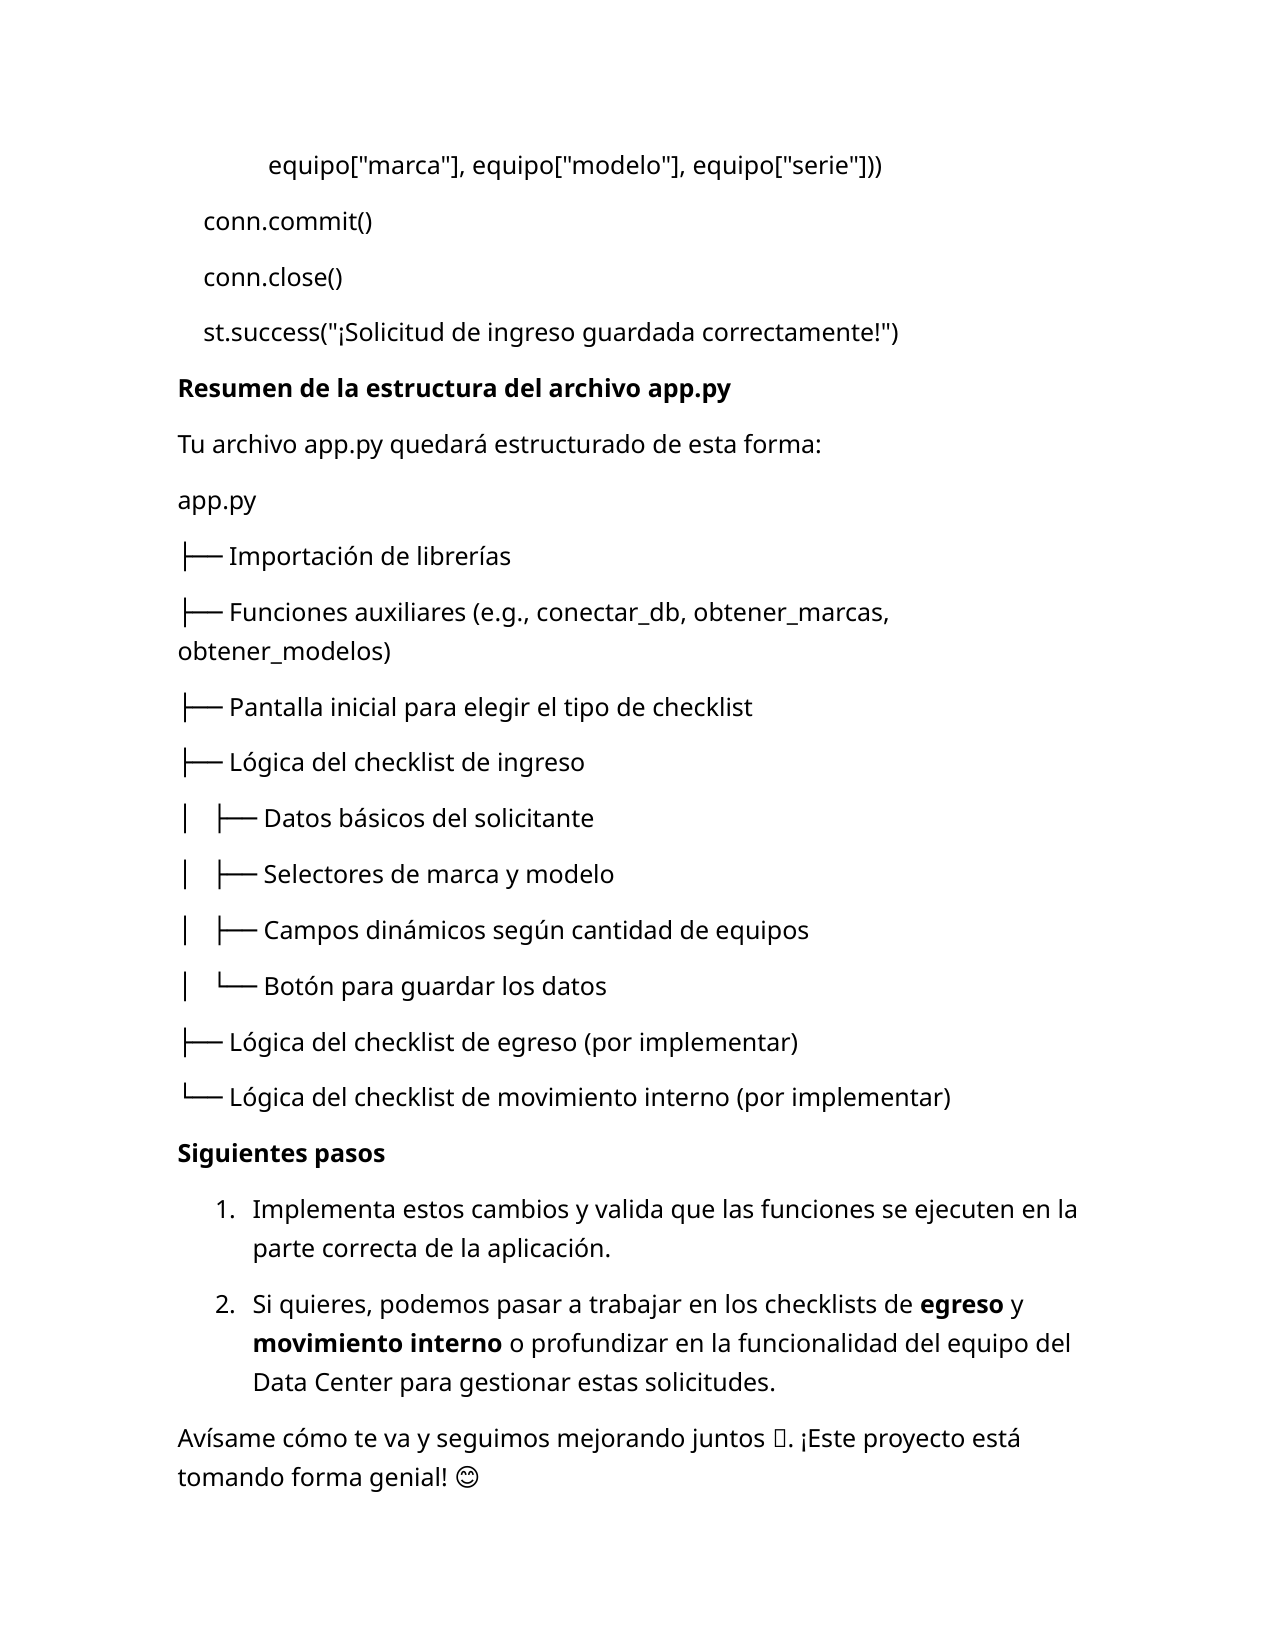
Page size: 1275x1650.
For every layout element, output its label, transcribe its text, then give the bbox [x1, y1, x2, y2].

text Avísame cómo te va y seguimos mejorando juntos 🚀. ¡Este proyecto está tomando forma genial! 😊 [177, 1421, 1098, 1494]
text ├── Importación de librerías [177, 538, 1098, 572]
text ├── Funciones auxiliares (e.g., conectar_db, obtener_marcas, obtener_modelos) [177, 594, 1098, 667]
text ├── Lógica del checklist de egreso (por implementar) [177, 1024, 1098, 1058]
text app.py [177, 483, 1098, 517]
text conn.close() [177, 259, 1098, 293]
text ├── Pantalla inicial para elegir el tipo de checklist [177, 689, 1098, 723]
list Implementa estos cambios y valida que las funciones se ejecuten en la parte correcta de la aplicación. [215, 1192, 1098, 1265]
text Resumen de la estructura del archivo app.py [177, 371, 1098, 405]
text Tu archivo app.py quedará estructurado de esta forma: [177, 427, 1098, 461]
text └── Lógica del checklist de movimiento interno (por implementar) [177, 1080, 1098, 1114]
text │ ├── Campos dinámicos según cantidad de equipos [177, 913, 1098, 947]
text conn.commit() [177, 203, 1098, 237]
text │ └── Botón para guardar los datos [177, 968, 1098, 1002]
list Si quieres, podemos pasar a trabajar en los checklists de egreso y movimiento interno o profundizar en la funcionalidad del equipo del Data Center para gestionar estas solicitudes. [215, 1287, 1098, 1399]
text equipo["marca"], equipo["modelo"], equipo["serie"])) [177, 148, 1098, 182]
text │ ├── Selectores de marca y modelo [177, 857, 1098, 891]
text st.success("¡Solicitud de ingreso guardada correctamente!") [177, 315, 1098, 349]
text Siguientes pasos [177, 1136, 1098, 1170]
text │ ├── Datos básicos del solicitante [177, 801, 1098, 835]
text ├── Lógica del checklist de ingreso [177, 745, 1098, 779]
